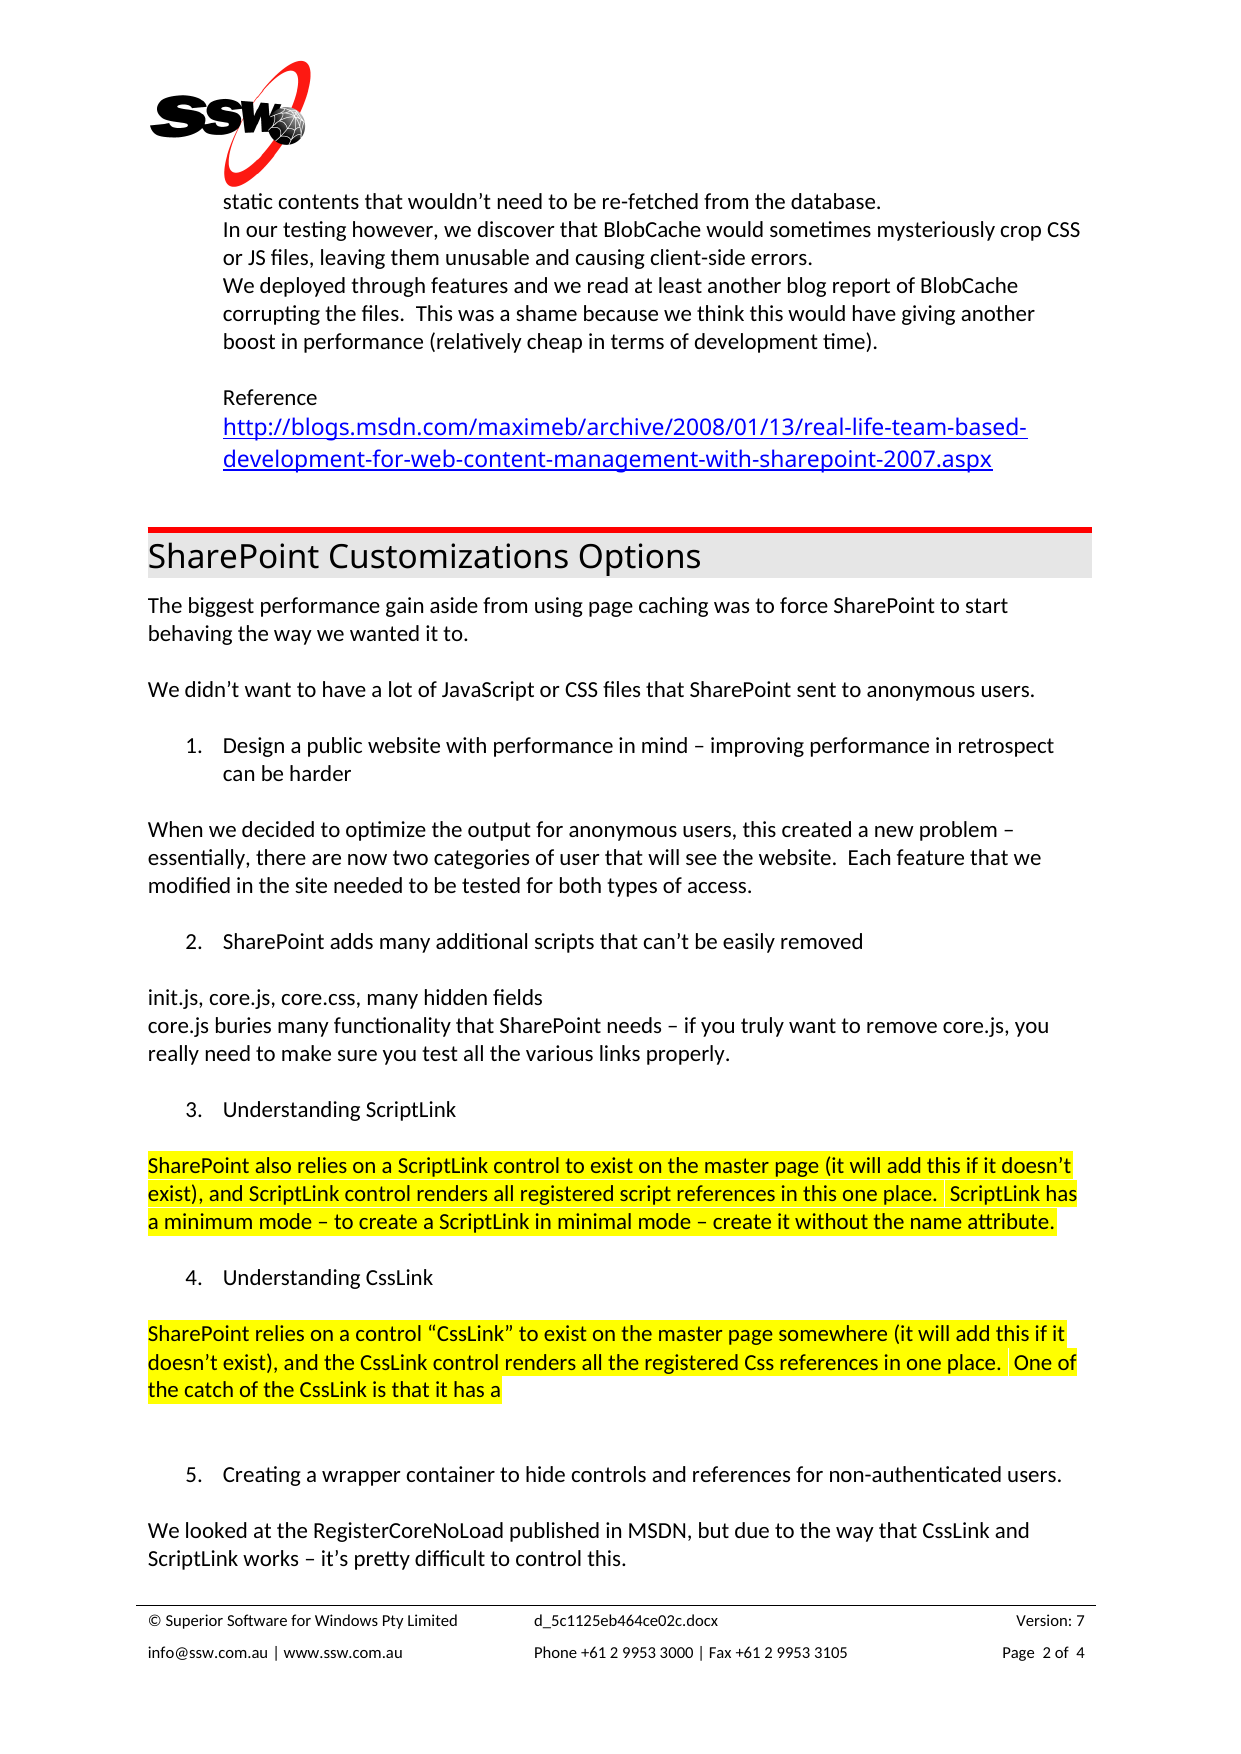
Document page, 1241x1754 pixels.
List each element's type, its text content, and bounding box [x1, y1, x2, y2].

list Design a public website with performance in mind – improving performance in retrospect can be harder [185, 731, 1092, 787]
list Understanding CssLink [185, 1263, 1092, 1292]
text SharePoint relies on a control “CssLink” to exist on the master page somewhere (it will add this if it doesn’t exist), and the CssLink control renders all the registered Css references in one place. One of the catch of the CssLink is that it has a [148, 1319, 1092, 1404]
list SharePoint adds many additional scripts that can’t be easily removed [185, 927, 1092, 955]
text core.js buries many functionality that SharePoint needs – if you truly want to remove core.js, you really need to make sure you test all the various links properly. [148, 1011, 1092, 1067]
text SharePoint also relies on a ScriptLink control to exist on the master page (it will add this if it doesn’t exist), and ScriptLink control renders all registered script references in this one place. ScriptLink has a minimum mode – to create a ScriptLink in minimal mode – create it without the name attribute. [148, 1151, 1092, 1236]
list Creating a wrapper container to hide controls and references for non-authenticated users. [185, 1460, 1092, 1488]
list Understanding ScriptLink [185, 1095, 1092, 1123]
text The biggest performance gain aside from using page caching was to force SharePoint to start behaving the way we wanted it to. [148, 591, 1092, 647]
text When we decided to optimize the output for anonymous users, this created a new problem – essentially, there are now two categories of user that will see the website. Each feature that we modified in the site needed to be tested for both types of access. [148, 815, 1092, 899]
text init.js, core.js, core.css, many hidden fields [148, 983, 1092, 1011]
text We looked at the RegisterCoreNoLoad published in MSDN, but due to the way that CssLink and ScriptLink works – it’s pretty difficult to control this. [148, 1516, 1092, 1572]
text We didn’t want to have a lot of JavaScript or CSS files that SharePoint sent to anonymous users. [148, 675, 1092, 703]
picture [147, 59, 312, 188]
subtitle SharePoint Customizations Options [148, 533, 1092, 578]
